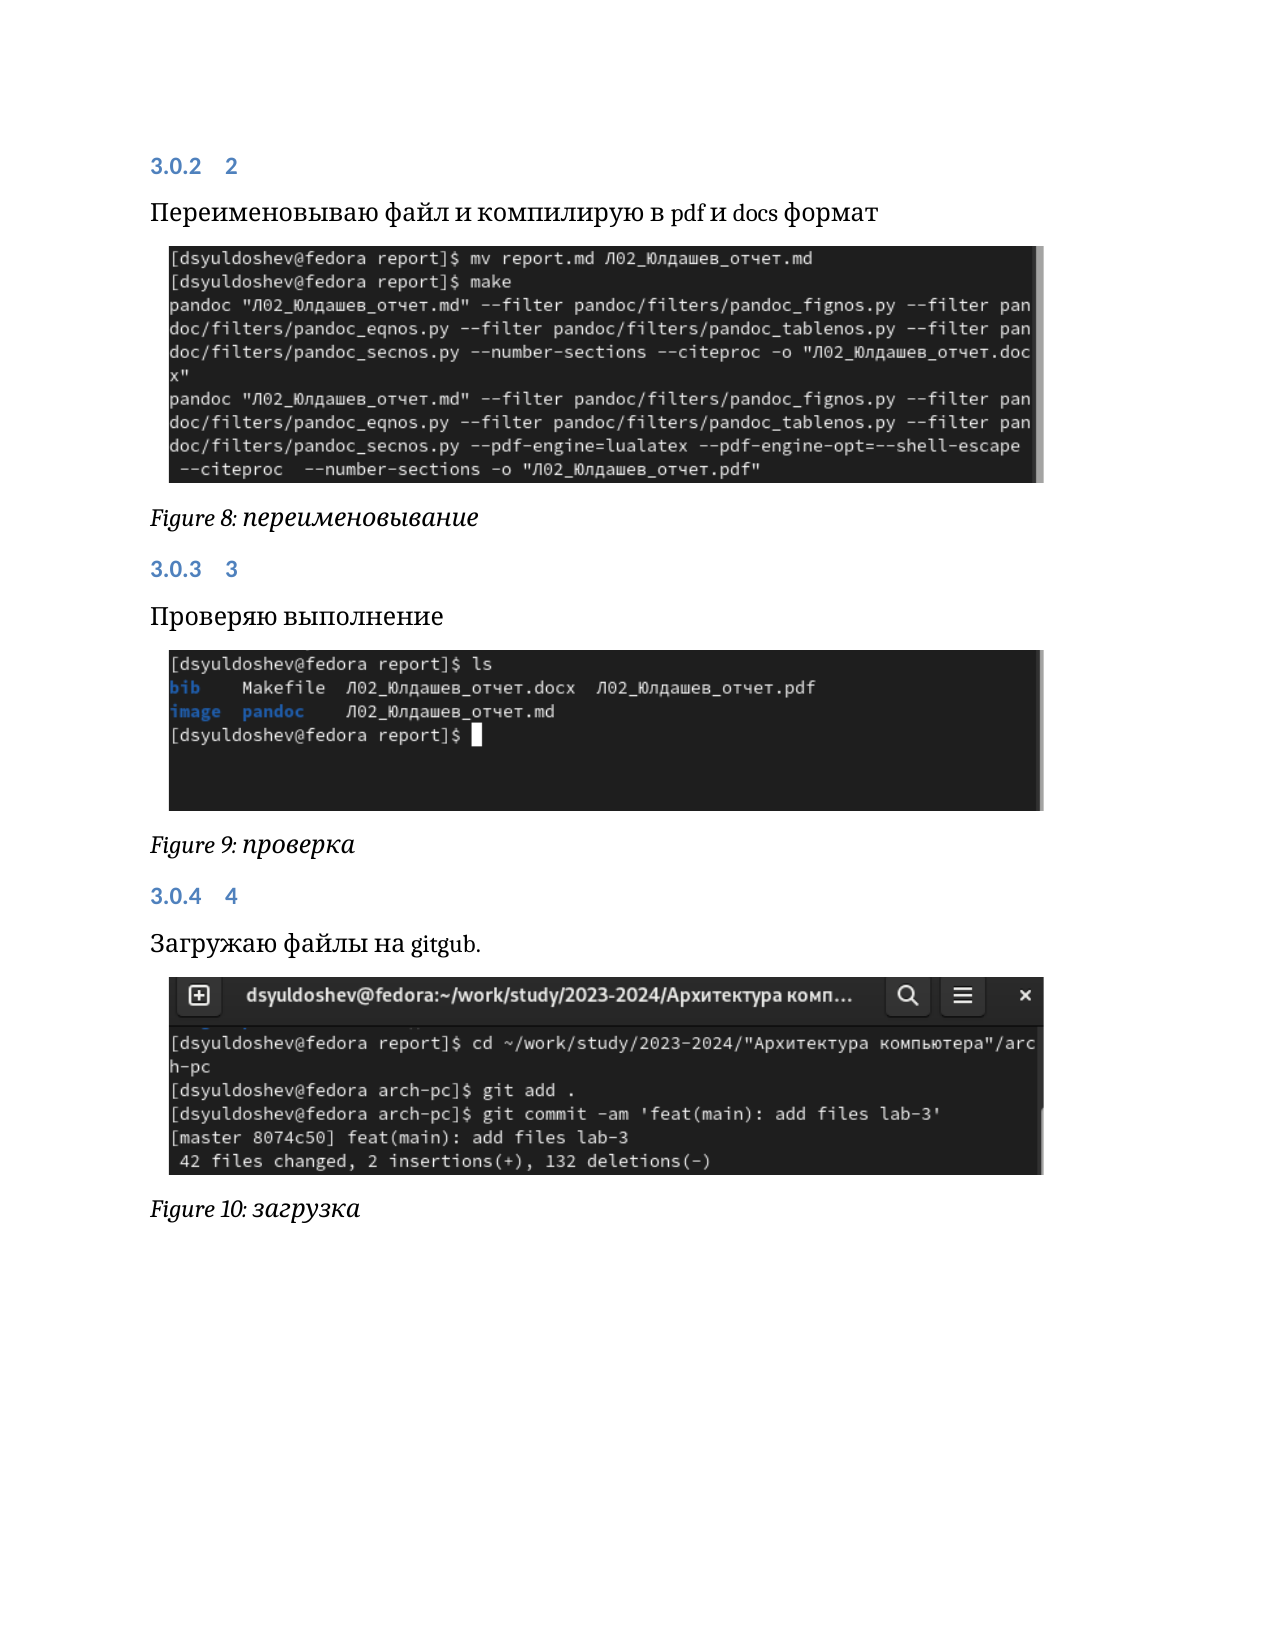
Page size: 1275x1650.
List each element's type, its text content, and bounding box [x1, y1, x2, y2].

text Figure 10: загрузка [150, 1195, 1125, 1224]
text Загружаю файлы на gitgub. [150, 930, 1125, 958]
text Проверяю выполнение [150, 602, 1125, 631]
subtitle 3.0.4 4 [150, 881, 1125, 911]
picture [168, 650, 1044, 811]
subtitle 3.0.3 3 [150, 553, 1125, 584]
picture [168, 977, 1044, 1175]
subtitle 3.0.2 2 [150, 150, 1125, 181]
text Figure 9: проверка [150, 831, 1125, 860]
text Переименовываю файл и компилирую в pdf и docs формат [150, 199, 1125, 228]
text Figure 8: переименовывание [150, 503, 1125, 532]
picture [168, 246, 1044, 483]
